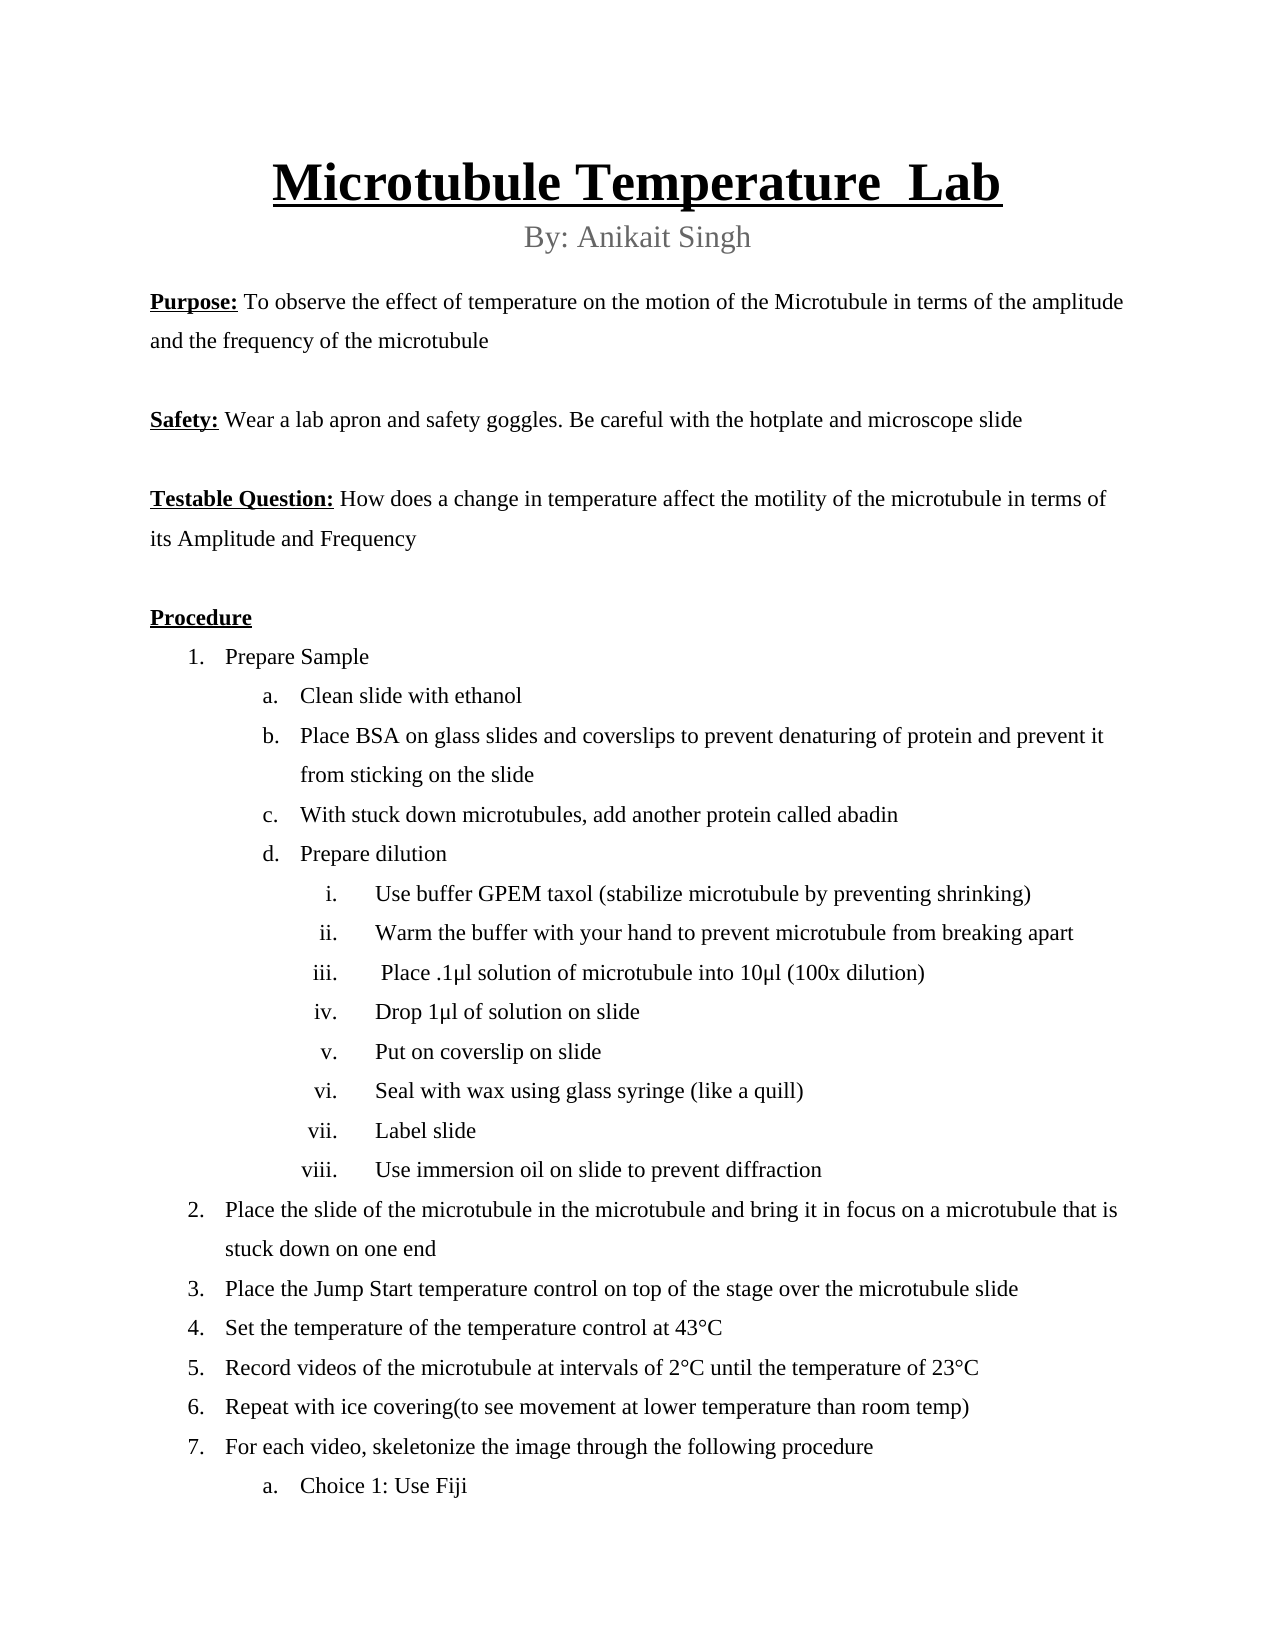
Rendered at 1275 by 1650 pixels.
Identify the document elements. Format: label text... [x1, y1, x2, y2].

list Record videos of the microtubule at intervals of 2°C until the temperature of 23°C [187, 1354, 1125, 1380]
list Prepare dilution [262, 841, 1125, 867]
subtitle By: Anikait Singh [150, 218, 1125, 254]
text Purpose: To observe the effect of temperature on the motion of the Microtubule in terms of the amplitude and the frequency of the microtubule [150, 288, 1125, 354]
list Seal with wax using glass syringe (like a quill) [337, 1077, 1125, 1104]
list Set the temperature of the temperature control at 43°C [187, 1314, 1125, 1341]
list Clean slide with ethanol [262, 683, 1125, 709]
list With stuck down microtubules, add another protein called abadin [262, 801, 1125, 827]
list Use buffer GPEM taxol (stabilize microtubule by preventing shrinking) [337, 880, 1125, 906]
list Drop 1μl of solution on slide [337, 998, 1125, 1025]
text Procedure [150, 604, 1125, 630]
text Safety: Wear a lab apron and safety goggles. Be careful with the hotplate and microscope slide [150, 406, 1125, 433]
list Repeat with ice covering(to see movement at lower temperature than room temp) [187, 1393, 1125, 1419]
list Label slide [337, 1117, 1125, 1143]
list Place .1μl solution of microtubule into 10μl (100x dilution) [337, 959, 1125, 985]
list Warm the buffer with your hand to prevent microtubule from breaking apart [337, 919, 1125, 946]
list Choice 1: Use Fiji [262, 1472, 1125, 1498]
list For each video, skeletonize the image through the following procedure [187, 1433, 1125, 1459]
list Put on coverslip on slide [337, 1038, 1125, 1064]
title Microtubule Temperature Lab [150, 150, 1125, 212]
list Place the slide of the microtubule in the microtubule and bring it in focus on a microtubule that is stuck down on one end [187, 1196, 1125, 1262]
list Place BSA on glass slides and coverslips to prevent denaturing of protein and prevent it from sticking on the slide [262, 722, 1125, 788]
text Testable Question: How does a change in temperature affect the motility of the microtubule in terms of its Amplitude and Frequency [150, 485, 1125, 551]
list Use immersion oil on slide to prevent diffraction [337, 1156, 1125, 1183]
list Place the Jump Start temperature control on top of the stage over the microtubule slide [187, 1275, 1125, 1301]
list Prepare Sample [187, 643, 1125, 669]
